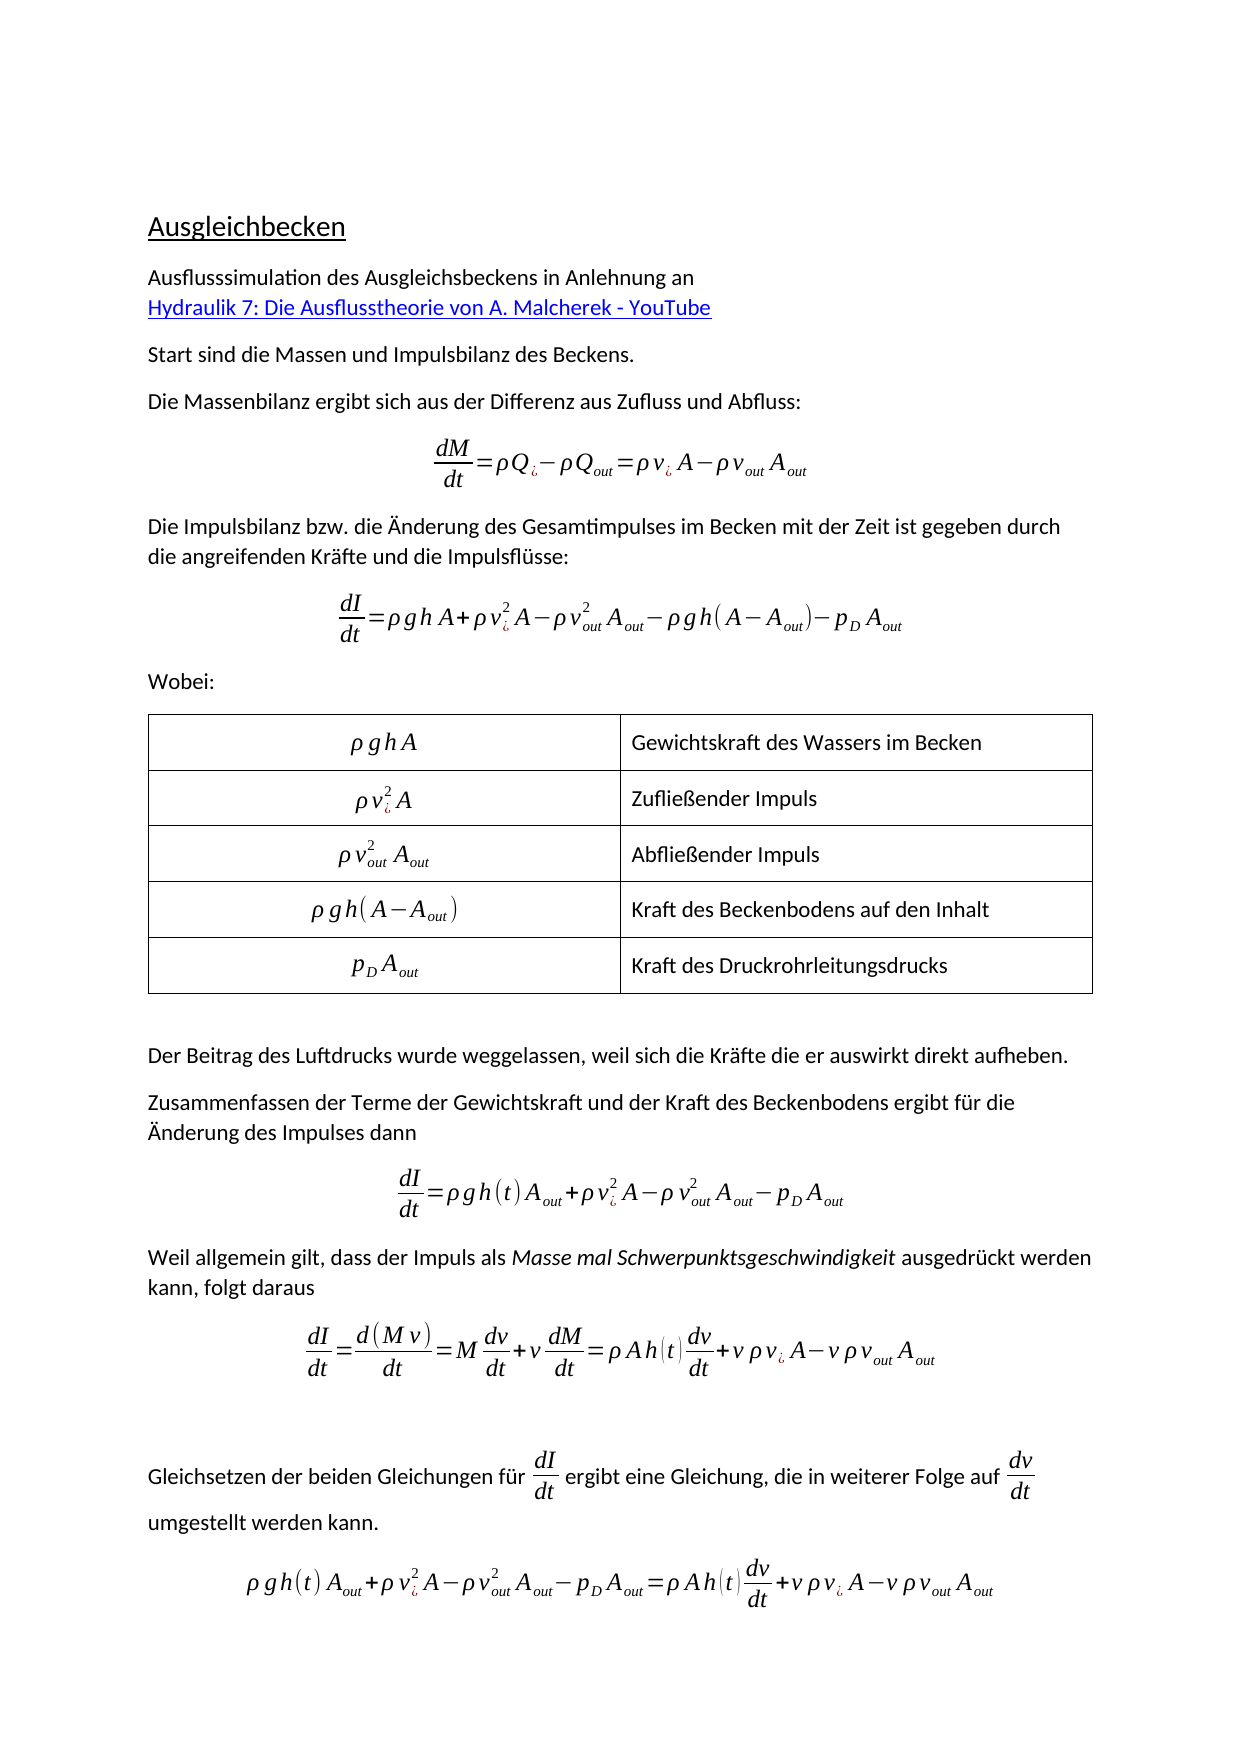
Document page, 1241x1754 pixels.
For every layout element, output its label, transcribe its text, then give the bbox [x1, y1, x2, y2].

text Der Beitrag des Luftdrucks wurde weggelassen, weil sich die Kräfte die er auswirkt direkt aufheben. [148, 1041, 1093, 1069]
text Wobei: [148, 667, 1093, 695]
table_cell [149, 826, 620, 881]
text Ausflusssimulation des Ausgleichsbeckens in Anlehnung an Hydraulik 7: Die Ausflusstheorie von A. Malcherek - YouTube [148, 263, 1093, 322]
text Gleichsetzen der beiden Gleichungen für ergibt eine Gleichung, die in weiterer Folge auf umgestellt werden kann. [148, 1447, 1093, 1536]
table_cell Kraft des Druckrohrleitungsdrucks [621, 938, 1092, 993]
table_cell [149, 771, 620, 825]
table_cell [149, 882, 620, 937]
table_cell Abfließender Impuls [621, 826, 1092, 881]
table_cell Kraft des Beckenbodens auf den Inhalt [621, 882, 1092, 937]
text Weil allgemein gilt, dass der Impuls als Masse mal Schwerpunktsgeschwindigkeit ausgedrückt werden kann, folgt daraus [148, 1243, 1093, 1301]
text Zusammenfassen der Terme der Gewichtskraft und der Kraft des Beckenbodens ergibt für die Änderung des Impulses dann [148, 1088, 1093, 1146]
text Die Impulsbilanz bzw. die Änderung des Gesamtimpulses im Becken mit der Zeit ist gegeben durch die angreifenden Kräfte und die Impulsflüsse: [148, 512, 1093, 570]
table_header Gewichtskraft des Wassers im Becken [621, 715, 1092, 769]
table_header [149, 715, 620, 769]
table_cell [149, 938, 620, 993]
text Ausgleichbecken [148, 208, 1093, 244]
text Start sind die Massen und Impulsbilanz des Beckens. [148, 340, 1093, 368]
text Die Massenbilanz ergibt sich aus der Differenz aus Zufluss und Abfluss: [148, 387, 1093, 415]
table_cell Zufließender Impuls [621, 771, 1092, 825]
